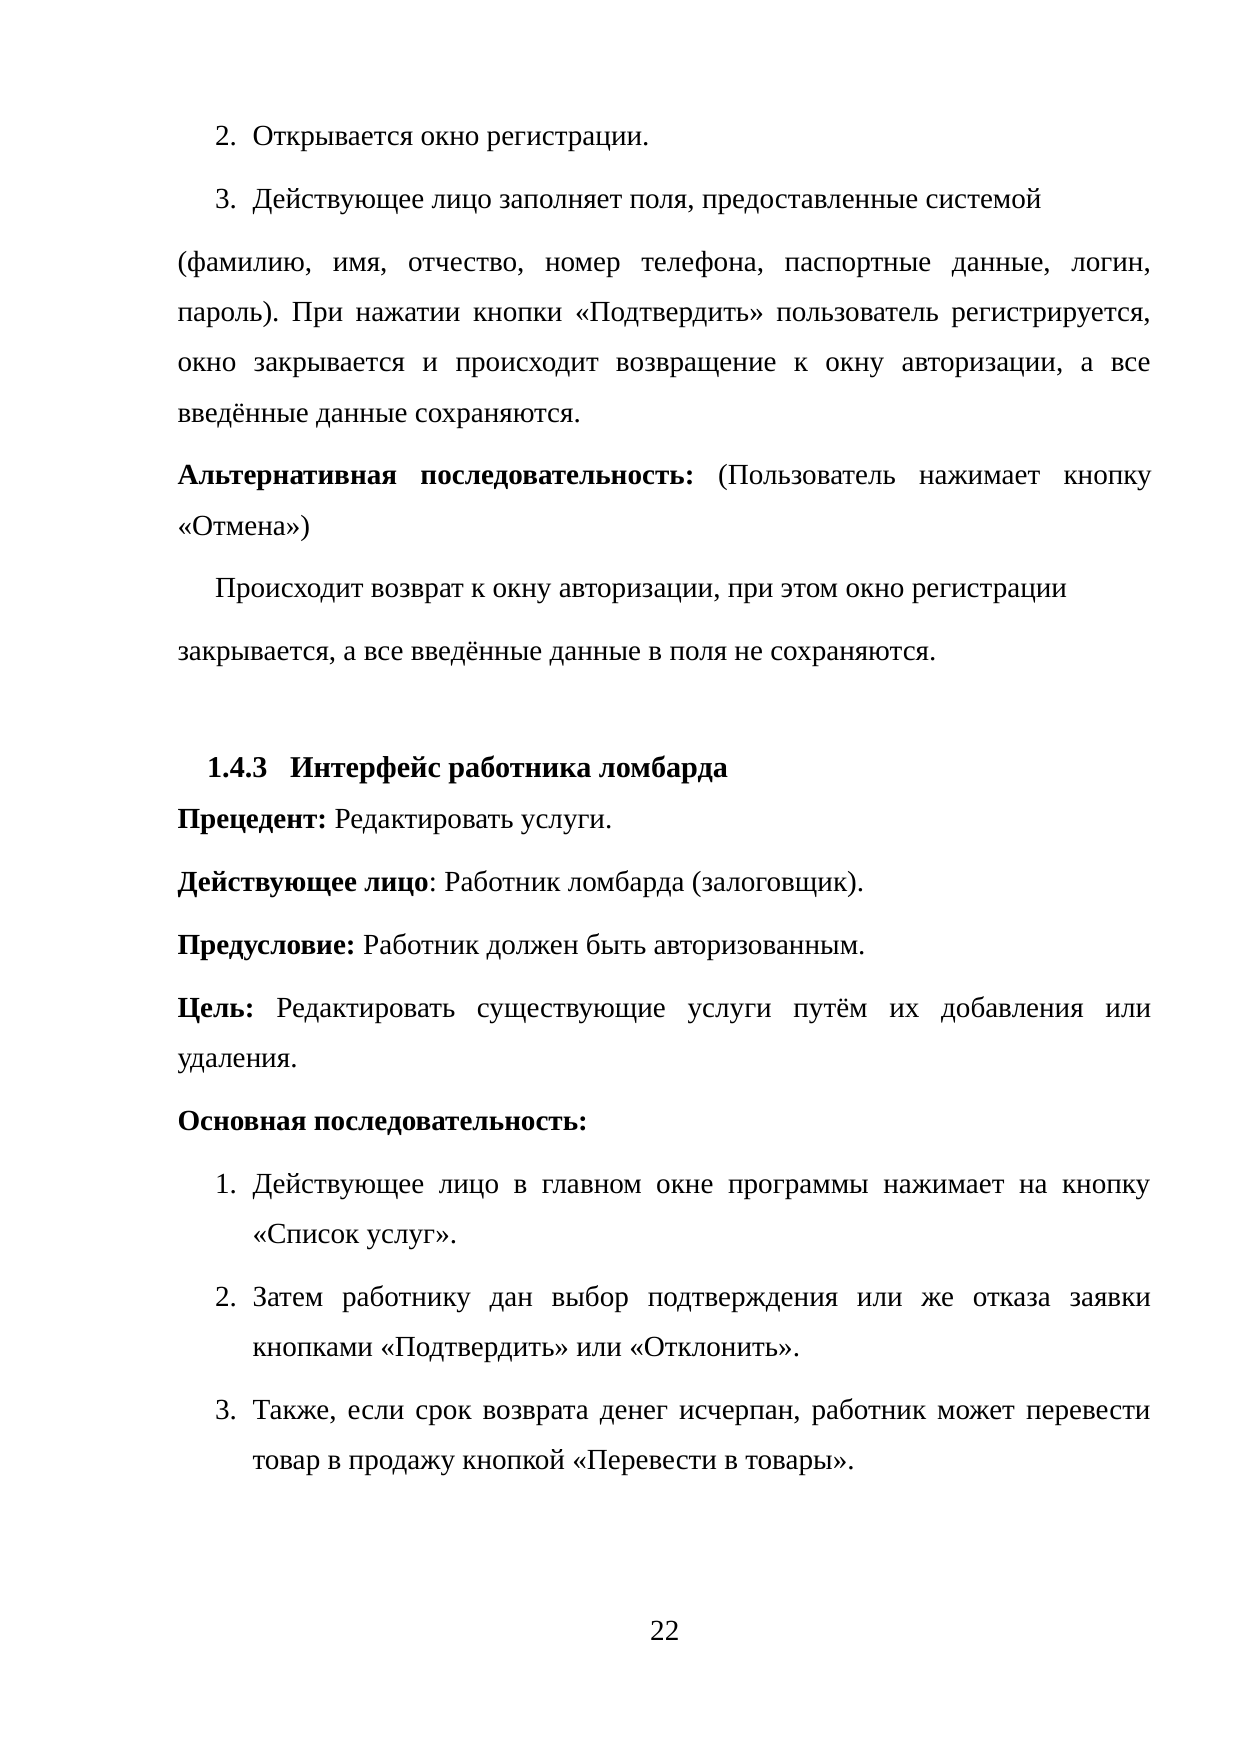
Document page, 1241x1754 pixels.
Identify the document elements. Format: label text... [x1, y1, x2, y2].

list Действующее лицо в главном окне программы нажимает на кнопку «Список услуг». [215, 1166, 1152, 1249]
text закрывается, а все введённые данные в поля не сохраняются. [177, 633, 1152, 667]
text Цель: Редактировать существующие услуги путём их добавления или удаления. [177, 990, 1152, 1074]
text (фамилию, имя, отчество, номер телефона, паспортные данные, логин, пароль). При нажатии кнопки «Подтвердить» пользователь регистрируется, окно закрывается и происходит возвращение к окну авторизации, а все введённые данные сохраняются. [177, 244, 1152, 428]
text Происходит возврат к окну авторизации, при этом окно регистрации [215, 571, 1152, 604]
text Действующее лицо: Работник ломбарда (залоговщик). [177, 864, 1152, 898]
list Действующее лицо заполняет поля, предоставленные системой [215, 181, 1152, 214]
text Основная последовательность: [177, 1103, 1152, 1136]
text Прецедент: Редактировать услуги. [177, 801, 1152, 835]
subtitle Интерфейс работника ломбарда [207, 749, 1152, 784]
text Предусловие: Работник должен быть авторизованным. [177, 927, 1152, 961]
list Также, если срок возврата денег исчерпан, работник может перевести товар в продажу кнопкой «Перевести в товары». [215, 1392, 1152, 1476]
text Альтернативная последовательность: (Пользователь нажимает кнопку «Отмена») [177, 457, 1152, 541]
list Затем работнику дан выбор подтверждения или же отказа заявки кнопками «Подтвердить» или «Отклонить». [215, 1279, 1152, 1363]
list Открывается окно регистрации. [215, 118, 1152, 152]
